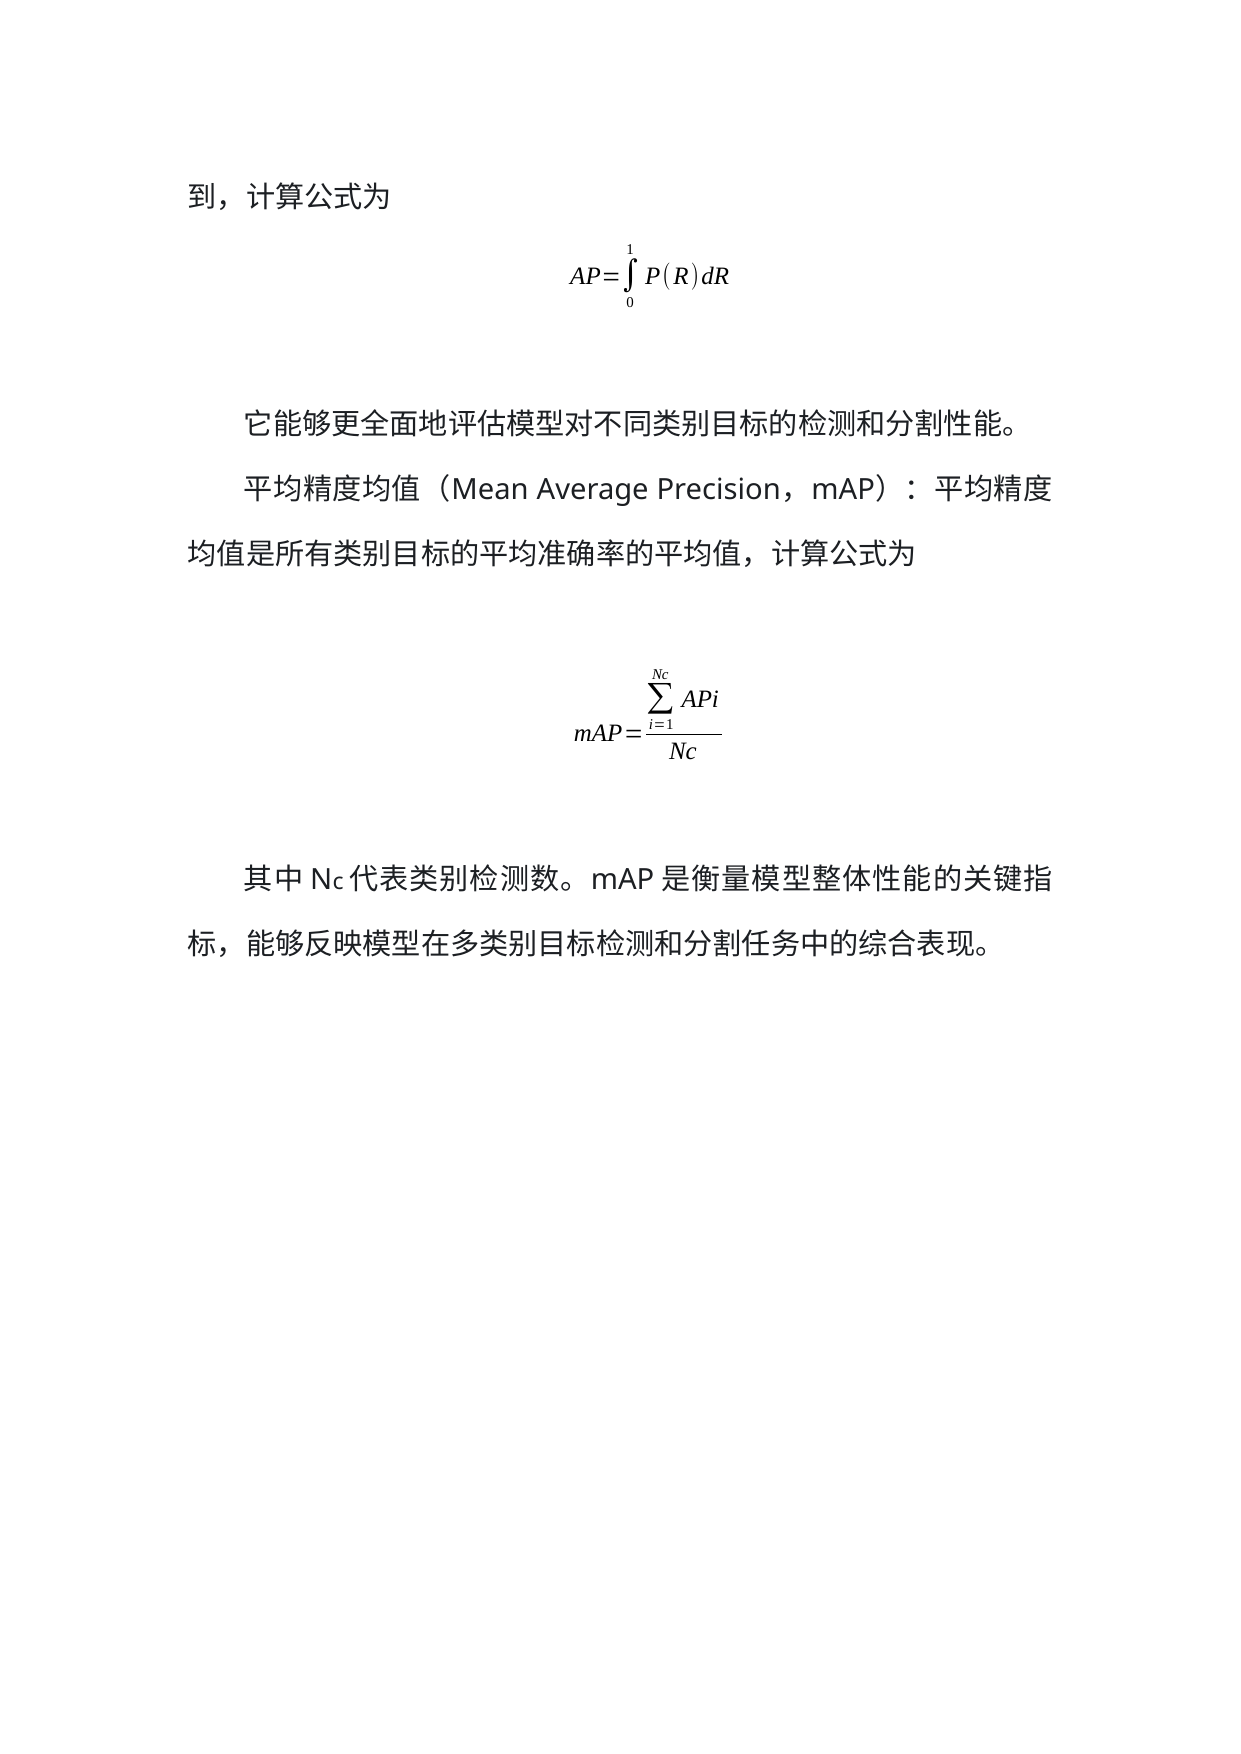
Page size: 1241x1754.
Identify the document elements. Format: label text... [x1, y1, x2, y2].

text 它能够更全面地评估模型对不同类别目标的检测和分割性能。 [187, 389, 1053, 454]
text 平均精度均值（Mean Average Precision，mAP）：平均精度均值是所有类别目标的平均准确率的平均值，计算公式为 [187, 454, 1053, 584]
text 其中Nc代表类别检测数。mAP是衡量模型整体性能的关键指标，能够反映模型在多类别目标检测和分割任务中的综合表现。 [187, 844, 1053, 974]
text 平均准确率（Average Precision，AP）：平均准确率综合考虑了准确率和召回率，通过对不同召回率下的准确率进行加权平均得到，计算公式为 [187, 162, 1053, 227]
